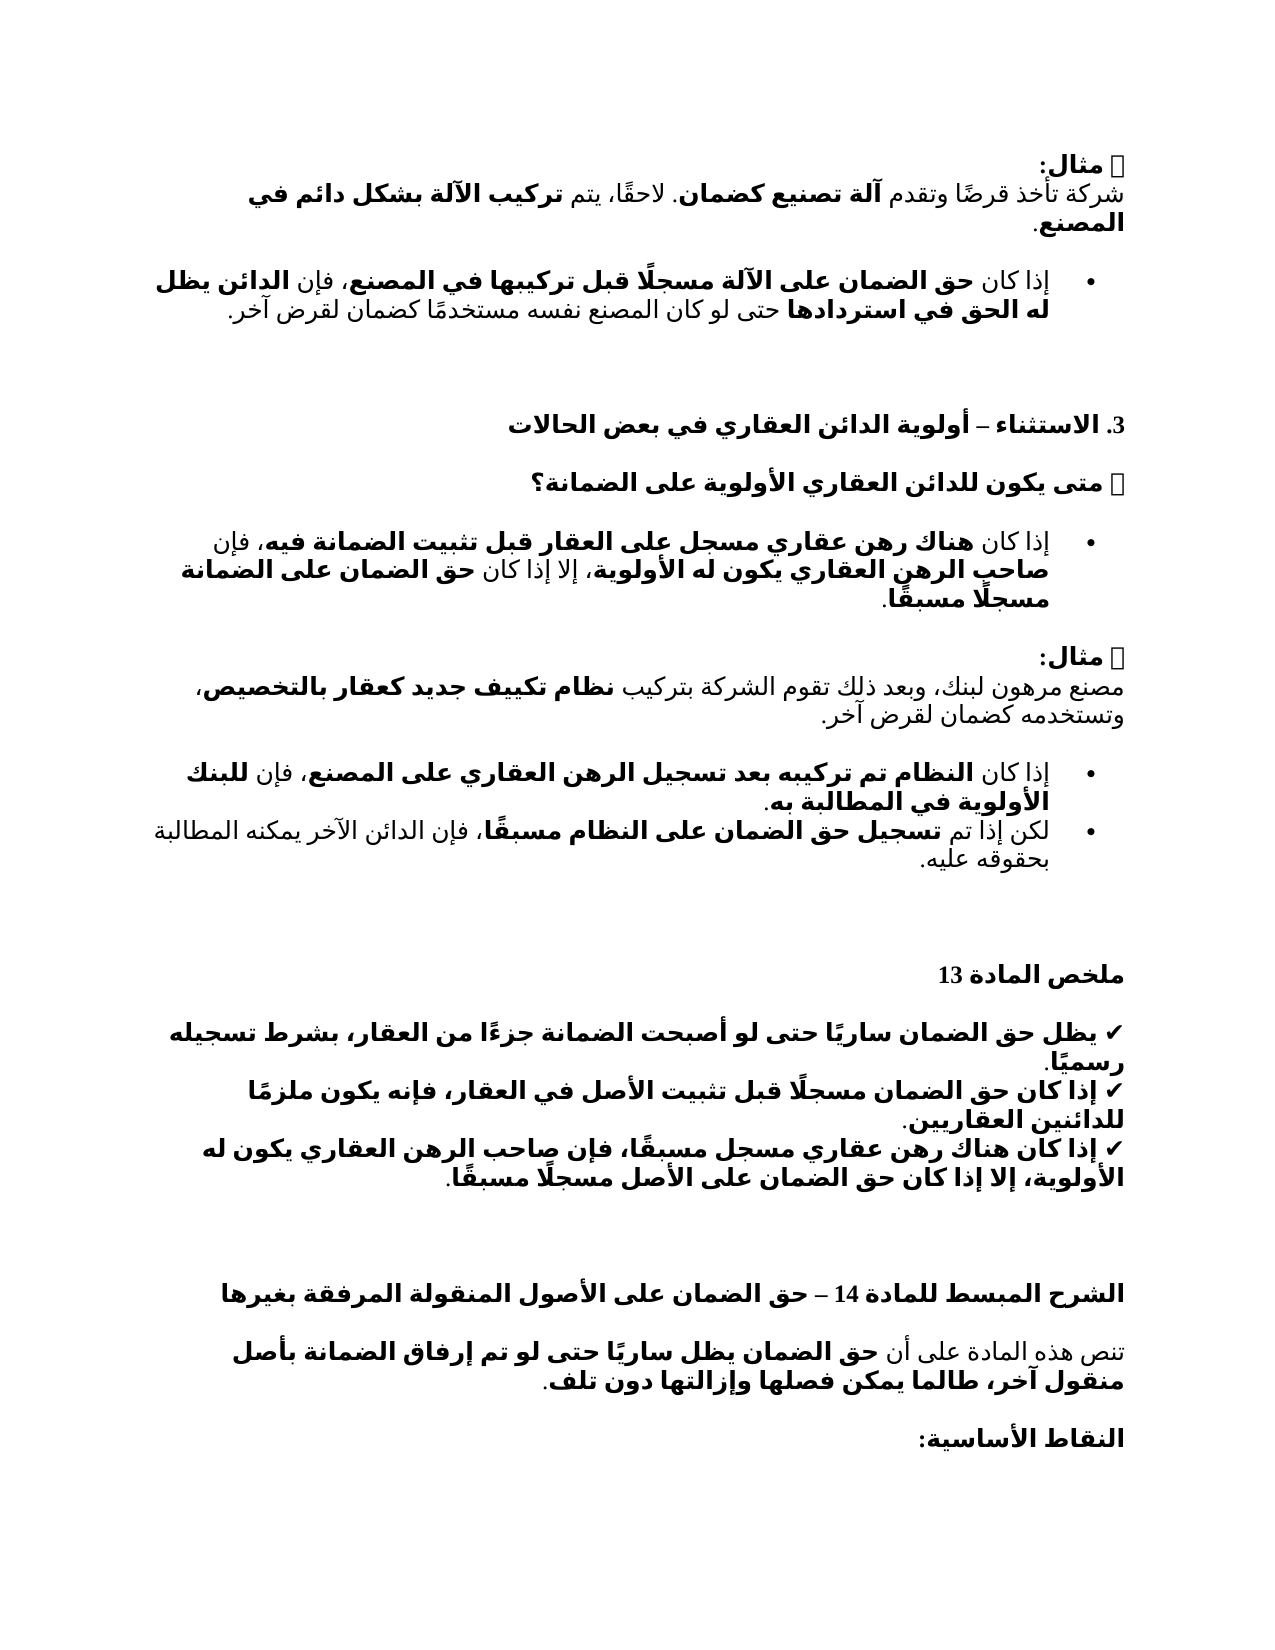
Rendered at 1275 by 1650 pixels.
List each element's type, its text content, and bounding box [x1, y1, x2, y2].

text ✔️ يظل حق الضمان ساريًا حتى لو أصبحت الضمانة جزءًا من العقار، بشرط تسجيله رسميًا. ✔️ إذا كان حق الضمان مسجلًا قبل تثبيت الأصل في العقار، فإنه يكون ملزمًا للدائنين العقاريين. ✔️ إذا كان هناك رهن عقاري مسجل مسبقًا، فإن صاحب الرهن العقاري يكون له الأولوية، إلا إذا كان حق الضمان على الأصل مسجلًا مسبقًا. [150, 1018, 1125, 1192]
text الشرح المبسط للمادة 14 – حق الضمان على الأصول المنقولة المرفقة بغيرها [150, 1279, 1125, 1308]
text 🔹 مثال: مصنع مرهون لبنك، وبعد ذلك تقوم الشركة بتركيب نظام تكييف جديد كعقار بالتخصيص، وتستخدمه كضمان لقرض آخر. [150, 642, 1125, 729]
text تنص هذه المادة على أن حق الضمان يظل ساريًا حتى لو تم إرفاق الضمانة بأصل منقول آخر، طالما يمكن فصلها وإزالتها دون تلف. [150, 1337, 1125, 1395]
list لكن إذا تم تسجيل حق الضمان على النظام مسبقًا، فإن الدائن الآخر يمكنه المطالبة بحقوقه عليه. [150, 816, 1087, 873]
text ملخص المادة 13 [150, 960, 1125, 989]
list إذا كان هناك رهن عقاري مسجل على العقار قبل تثبيت الضمانة فيه، فإن صاحب الرهن العقاري يكون له الأولوية، إلا إذا كان حق الضمان على الضمانة مسجلًا مسبقًا. [150, 527, 1087, 613]
text 3. الاستثناء – أولوية الدائن العقاري في بعض الحالات [150, 411, 1125, 439]
list إذا كان النظام تم تركيبه بعد تسجيل الرهن العقاري على المصنع، فإن للبنك الأولوية في المطالبة به. [150, 758, 1087, 816]
text النقاط الأساسية: [150, 1424, 1125, 1453]
text 🔹 مثال: شركة تأخذ قرضًا وتقدم آلة تصنيع كضمان. لاحقًا، يتم تركيب الآلة بشكل دائم في المصنع. [150, 150, 1125, 237]
text 📌 متى يكون للدائن العقاري الأولوية على الضمانة؟ [150, 468, 1125, 498]
list إذا كان حق الضمان على الآلة مسجلًا قبل تركيبها في المصنع، فإن الدائن يظل له الحق في استردادها حتى لو كان المصنع نفسه مستخدمًا كضمان لقرض آخر. [150, 266, 1087, 323]
